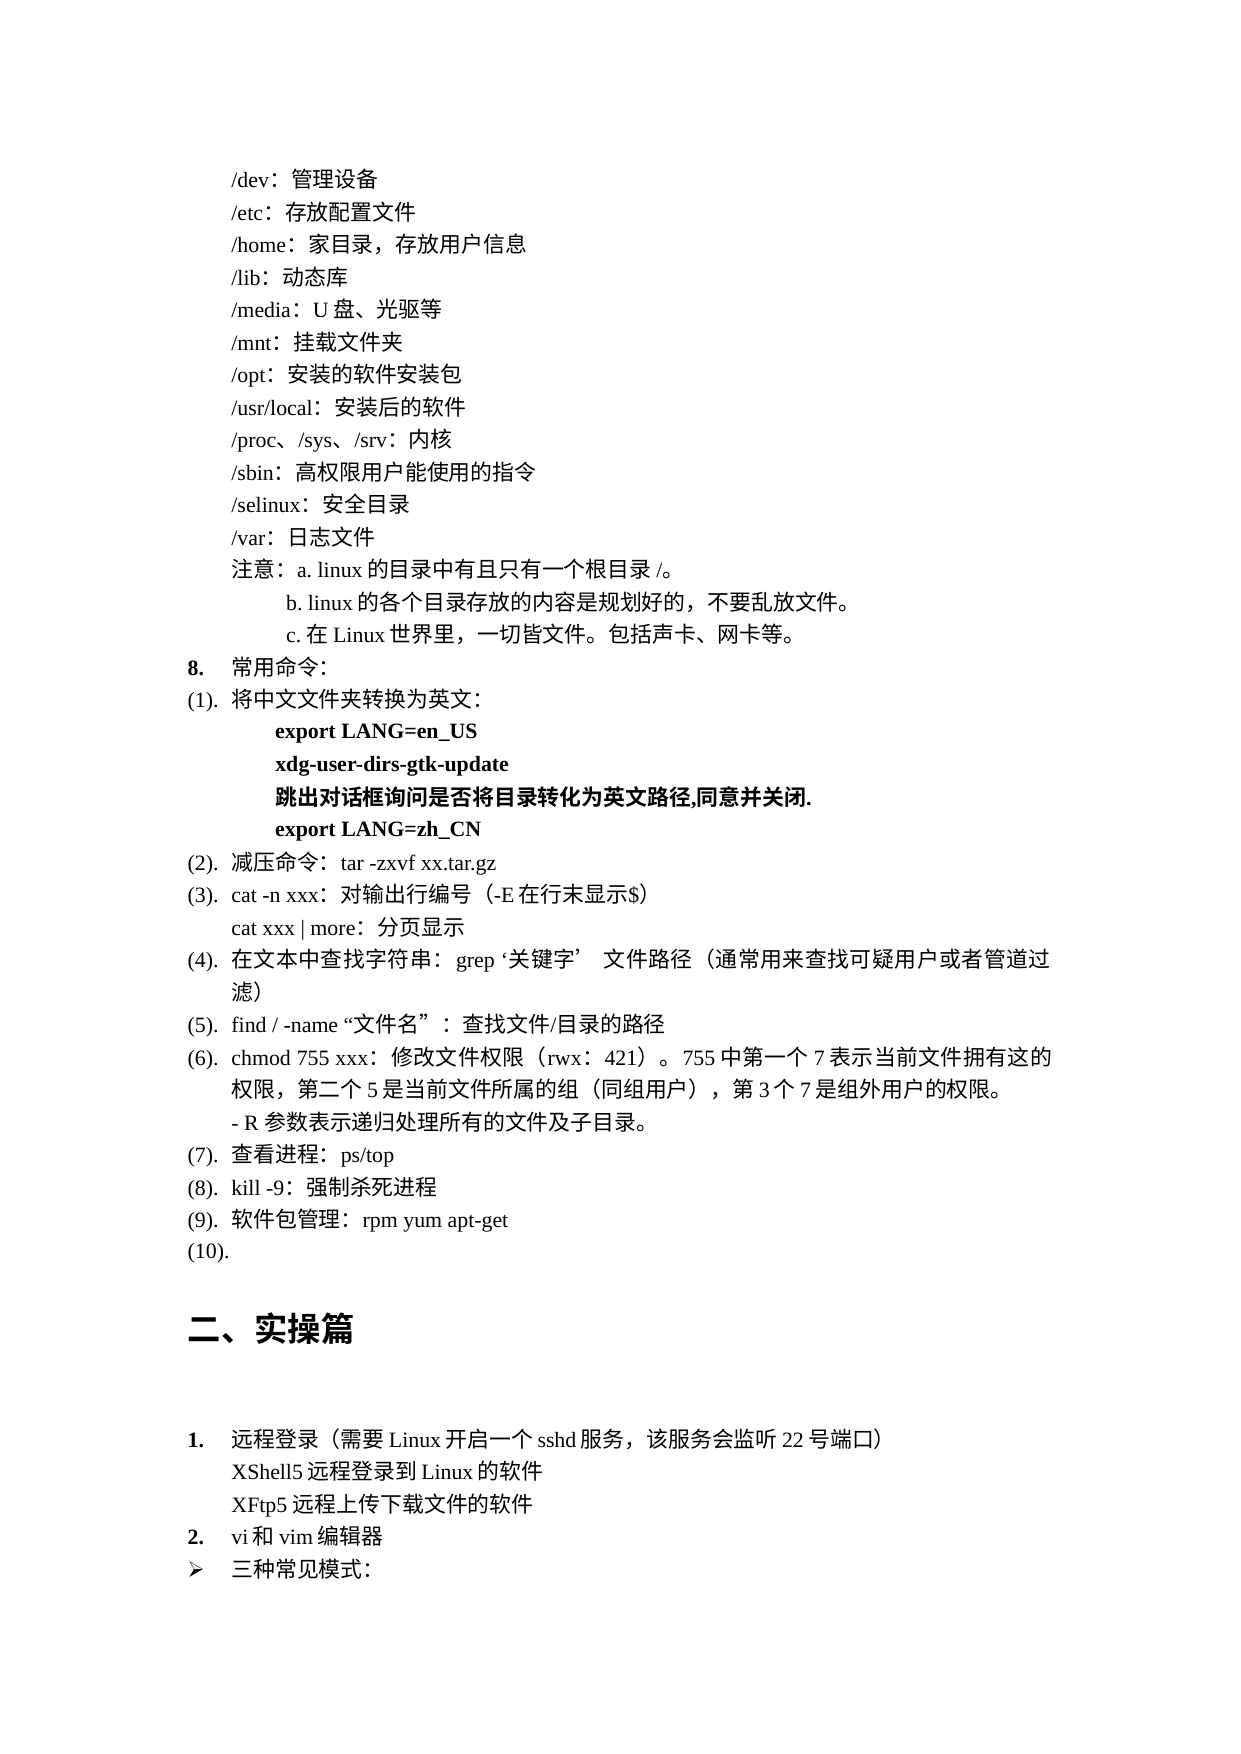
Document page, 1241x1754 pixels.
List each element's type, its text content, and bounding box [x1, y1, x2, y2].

list vi和vim编辑器 [187, 1519, 1053, 1551]
list cat xxx | more：分页显示 [231, 909, 1053, 942]
list 三种常见模式： [187, 1551, 1053, 1584]
list 在文本中查找字符串：grep ‘关键字’ 文件路径（通常用来查找可疑用户或者管道过滤） [187, 942, 1053, 1007]
text export LANG=en_US [231, 714, 1053, 747]
list cat -n xxx：对输出行编号（-E在行末显示$） [187, 877, 1053, 909]
list XShell5远程登录到Linux的软件 [231, 1454, 1053, 1486]
list /proc、/sys、/srv：内核 [231, 422, 1053, 454]
list /mnt：挂载文件夹 [231, 324, 1053, 357]
list 常用命令： [187, 649, 1053, 682]
list /dev：管理设备 [231, 162, 1053, 194]
list - R 参数表示递归处理所有的文件及子目录。 [231, 1104, 1053, 1137]
list xdg-user-dirs-gtk-update [231, 747, 1053, 779]
list 远程登录（需要Linux开启一个sshd服务，该服务会监听22号端口） [187, 1421, 1053, 1454]
list export LANG=zh_CN [231, 812, 1053, 844]
list /selinux：安全目录 [231, 487, 1053, 519]
list 软件包管理：rpm yum apt-get [187, 1202, 1053, 1234]
list 查看进程：ps/top [187, 1137, 1053, 1169]
list b. linux的各个目录存放的内容是规划好的，不要乱放文件。 [231, 584, 1053, 617]
list 将中文文件夹转换为英文： [187, 682, 1053, 714]
list /usr/local：安装后的软件 [231, 389, 1053, 422]
list /media：U盘、光驱等 [231, 292, 1053, 324]
list /sbin：高权限用户能使用的指令 [231, 454, 1053, 487]
list chmod 755 xxx：修改文件权限（rwx：421）。755中第一个7表示当前文件拥有这的权限，第二个5是当前文件所属的组（同组用户），第3个7是组外用户的权限。 [187, 1039, 1053, 1104]
list /lib：动态库 [231, 259, 1053, 292]
list /etc：存放配置文件 [231, 194, 1053, 227]
list 注意：a. linux的目录中有且只有一个根目录 /。 [231, 552, 1053, 584]
list 减压命令：tar -zxvf xx.tar.gz [187, 844, 1053, 877]
list c. 在Linux世界里，一切皆文件。包括声卡、网卡等。 [231, 617, 1053, 649]
list find / -name “文件名”：查找文件/目录的路径 [187, 1007, 1053, 1039]
list 跳出对话框询问是否将目录转化为英文路径,同意并关闭. [231, 779, 1053, 812]
list /var：日志文件 [231, 519, 1053, 552]
list /opt：安装的软件安装包 [231, 357, 1053, 389]
list kill -9：强制杀死进程 [187, 1169, 1053, 1202]
subtitle 二、实操篇 [187, 1294, 1053, 1359]
list /home：家目录，存放用户信息 [231, 227, 1053, 259]
list XFtp5 远程上传下载文件的软件 [231, 1486, 1053, 1519]
